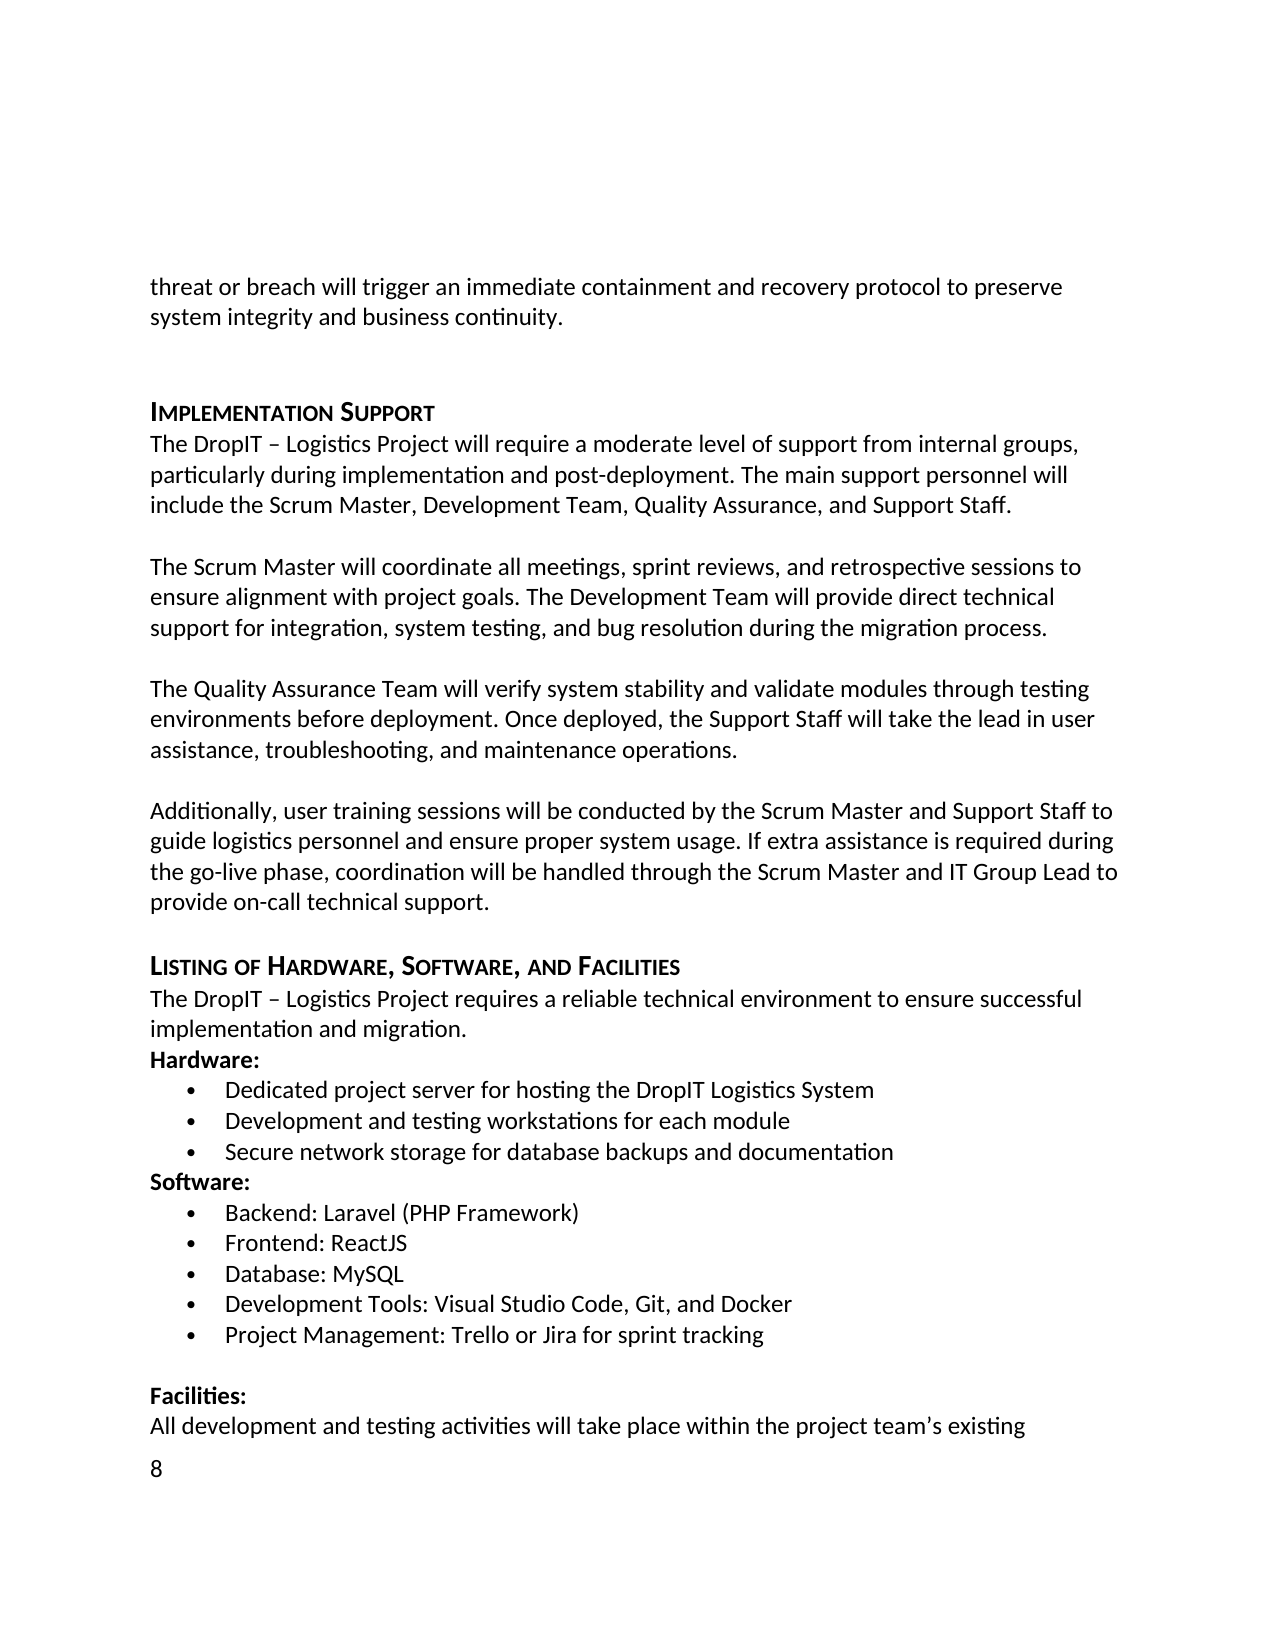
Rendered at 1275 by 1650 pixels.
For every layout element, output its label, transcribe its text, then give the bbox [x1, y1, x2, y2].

list Development Tools: Visual Studio Code, Git, and Docker [187, 1288, 1125, 1319]
list Frontend: ReactJS [187, 1227, 1125, 1258]
text Hardware: [150, 1044, 1125, 1075]
list Secure network storage for database backups and documentation [187, 1136, 1125, 1166]
text Software: [150, 1166, 1125, 1197]
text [150, 1380, 1125, 1441]
text The DropIT – Logistics Project will require a moderate level of support from internal groups, particularly during implementation and post-deployment. The main support personnel will include the Scrum Master, Development Team, Quality Assurance, and Support Staff. [150, 429, 1125, 520]
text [150, 271, 1125, 332]
text The Quality Assurance Team will verify system stability and validate modules through testing environments before deployment. Once deployed, the Support Staff will take the lead in user assistance, troubleshooting, and maintenance operations. [150, 673, 1125, 764]
subtitle Listing of Hardware, Software, and Facilities [150, 947, 1125, 983]
list Dedicated project server for hosting the DropIT Logistics System [187, 1075, 1125, 1105]
list Development and testing workstations for each module [187, 1105, 1125, 1136]
list Database: MySQL [187, 1258, 1125, 1288]
list Project Management: Trello or Jira for sprint tracking [187, 1319, 1125, 1349]
list Backend: Laravel (PHP Framework) [187, 1197, 1125, 1227]
text The Scrum Master will coordinate all meetings, sprint reviews, and retrospective sessions to ensure alignment with project goals. The Development Team will provide direct technical support for integration, system testing, and bug resolution during the migration process. [150, 551, 1125, 642]
subtitle Implementation Support [150, 393, 1125, 429]
text The DropIT – Logistics Project requires a reliable technical environment to ensure successful implementation and migration. [150, 983, 1125, 1044]
text Additionally, user training sessions will be conducted by the Scrum Master and Support Staff to guide logistics personnel and ensure proper system usage. If extra assistance is required during the go-live phase, coordination will be handled through the Scrum Master and IT Group Lead to provide on-call technical support. [150, 795, 1125, 947]
